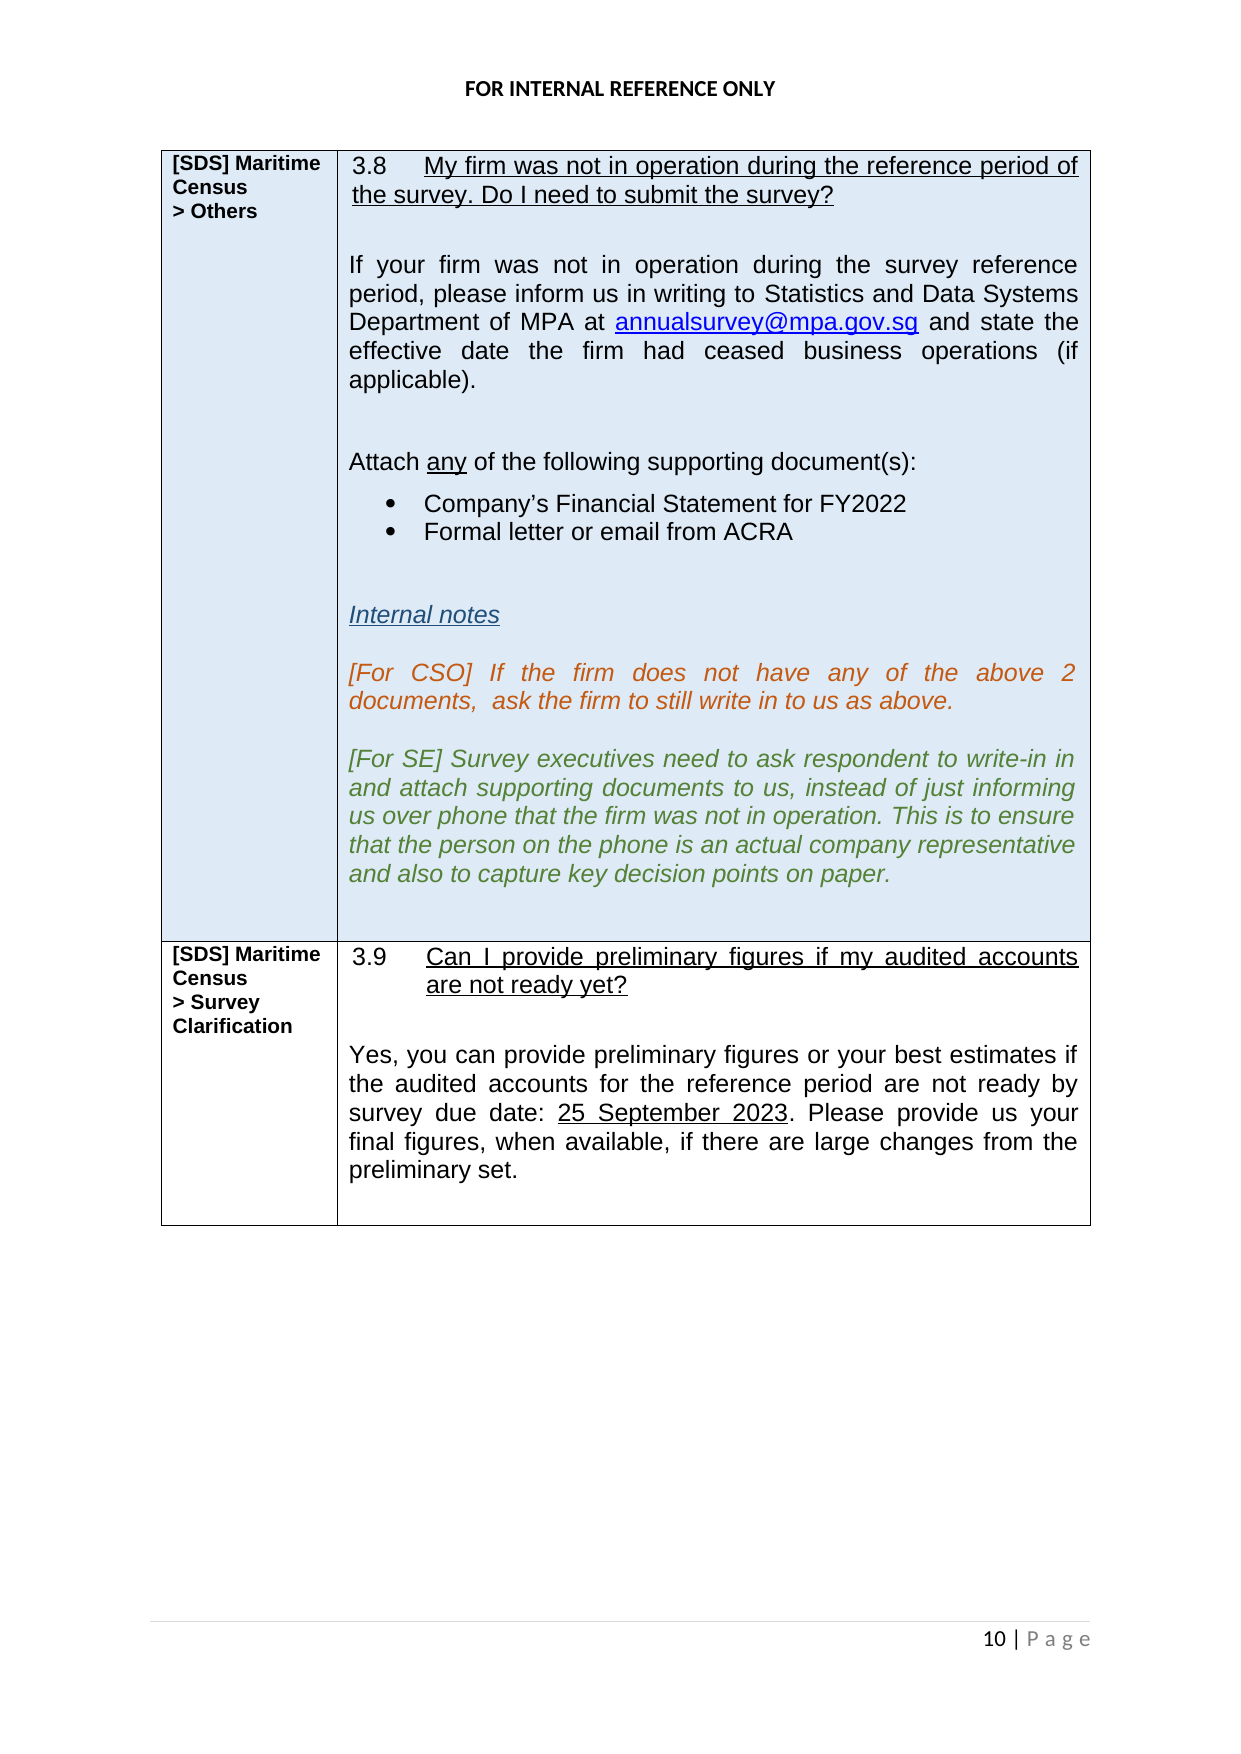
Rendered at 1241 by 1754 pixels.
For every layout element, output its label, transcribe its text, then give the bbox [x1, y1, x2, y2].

table_cell Can I provide preliminary figures if my audited accounts are not ready yet? Yes, you can provide preliminary figures or your best estimates if the audited accounts for the reference period are not ready by survey due date: 25 September 2023. Please provide us your final figures, when available, if there are large changes from the preliminary set. [338, 942, 1090, 1224]
table_cell [SDS] Maritime Census > Survey Clarification [162, 942, 337, 1224]
table_cell [SDS] Maritime Census > Others [162, 151, 337, 941]
table_cell My firm was not in operation during the reference period of the survey. Do I need to submit the survey? If your firm was not in operation during the survey reference period, please inform us in writing to Statistics and Data Systems Department of MPA at annualsurvey@mpa.gov.sg and state the effective date the firm had ceased business operations (if applicable). Attach any of the following supporting document(s): Company’s Financial Statement for FY2022 Formal letter or email from ACRA Internal notes [For CSO] If the firm does not have any of the above 2 documents, ask the firm to still write in to us as above. [For SE] Survey executives need to ask respondent to write-in in and attach supporting documents to us, instead of just informing us over phone that the firm was not in operation. This is to ensure that the person on the phone is an actual company representative and also to capture key decision points on paper. [338, 151, 1090, 941]
